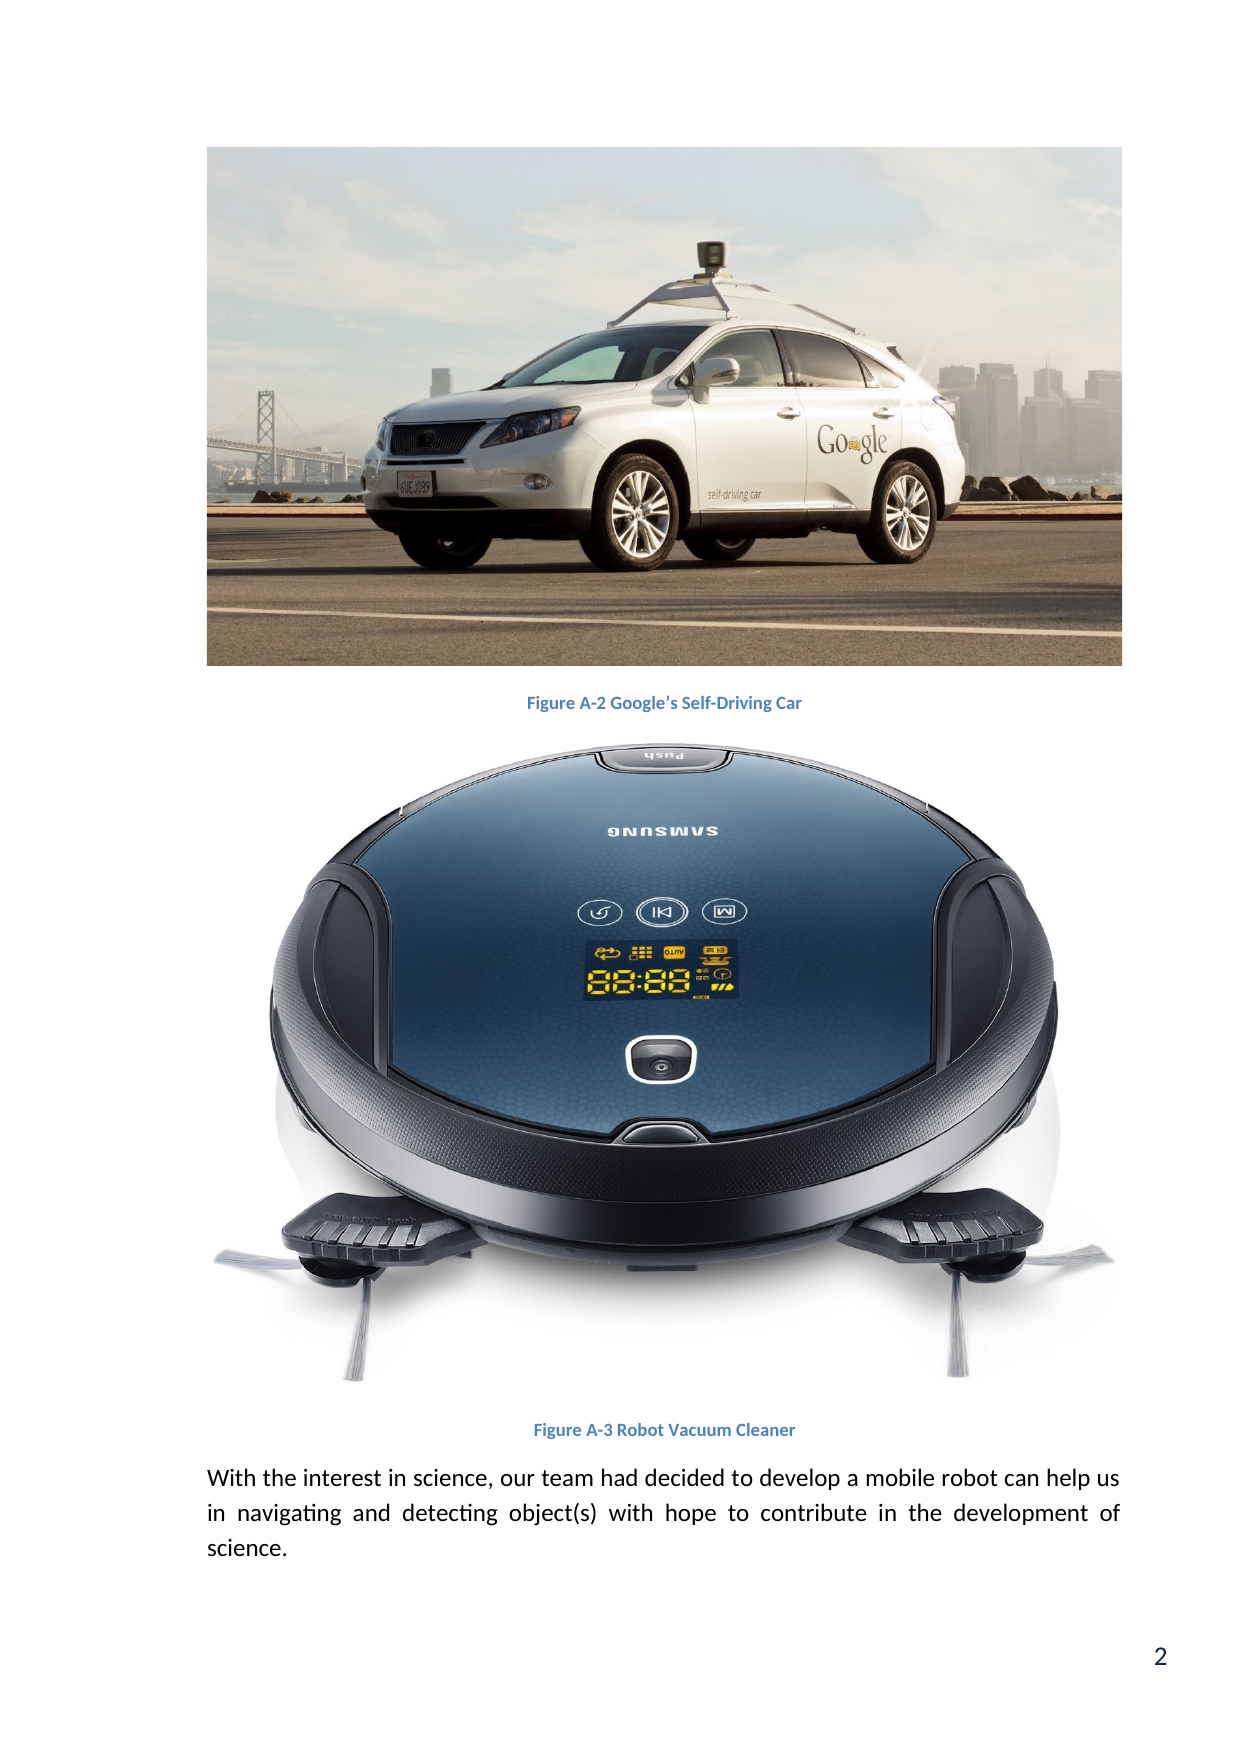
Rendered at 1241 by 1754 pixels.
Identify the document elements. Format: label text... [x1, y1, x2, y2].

text With the interest in science, our team had decided to develop a mobile robot can help us in navigating and detecting object(s) with hope to contribute in the development of science. [207, 1462, 1122, 1562]
text Figure A-3 Robot Vacuum Cleaner [207, 1418, 1122, 1441]
picture [206, 147, 1123, 666]
picture [206, 734, 1123, 1393]
text Figure A-2 Google’s Self-Driving Car [207, 691, 1122, 714]
